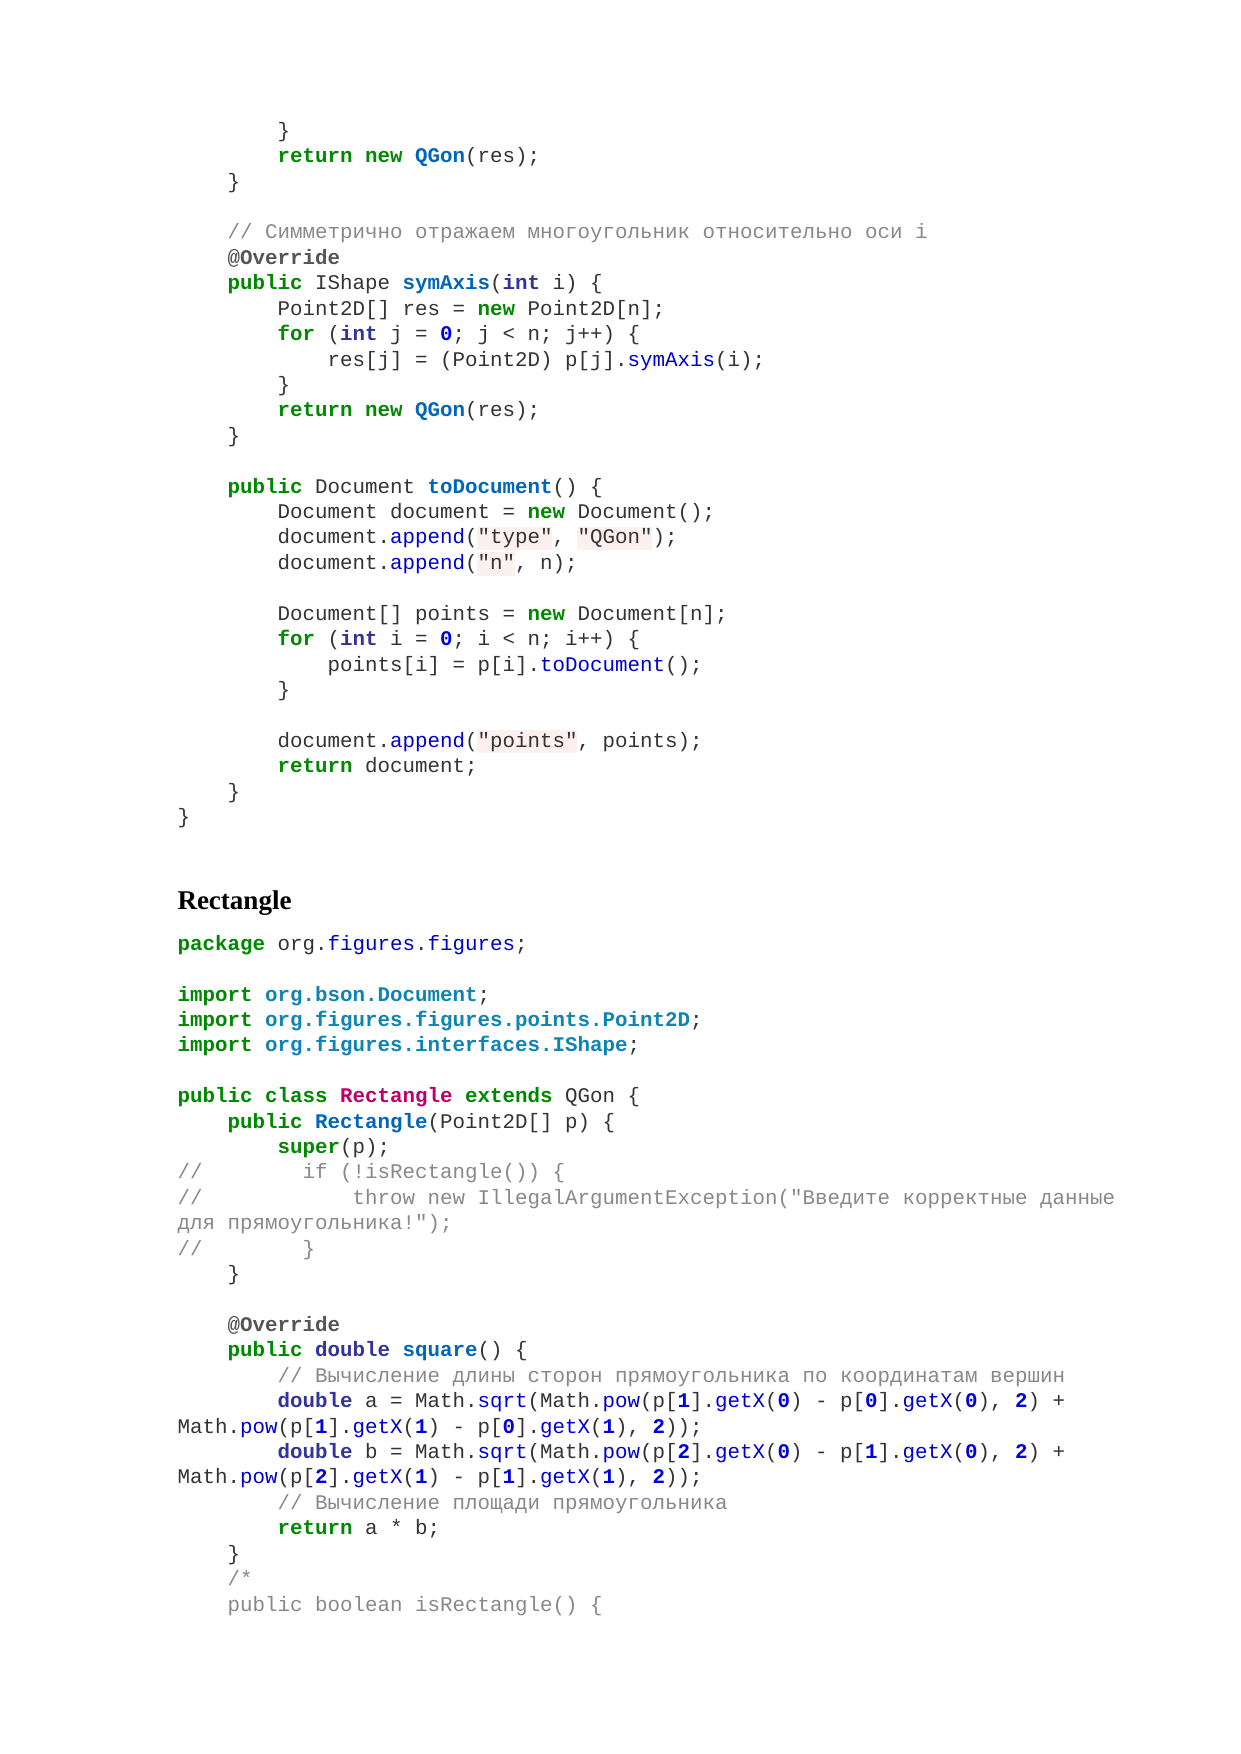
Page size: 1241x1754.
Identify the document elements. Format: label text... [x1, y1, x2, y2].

text } [177, 1261, 1152, 1287]
text document.append("type", "QGon"); [177, 525, 1152, 550]
text } [177, 169, 1152, 194]
text } [177, 804, 1152, 830]
text return new QGon(res); [177, 398, 1152, 423]
text double a = Math.sqrt(Math.pow(p[1].getX(0) - p[0].getX(0), 2) + Math.pow(p[1].getX(1) - p[0].getX(1), 2)); [177, 1388, 1152, 1439]
text document.append("n", n); [177, 550, 1152, 576]
text import org.figures.figures.points.Point2D; [177, 1007, 1152, 1033]
text package org.figures.figures; [177, 931, 1152, 956]
text double b = Math.sqrt(Math.pow(p[2].getX(0) - p[1].getX(0), 2) + Math.pow(p[2].getX(1) - p[1].getX(1), 2)); [177, 1439, 1152, 1490]
text // Симметрично отражаем многоугольник относительно оси i [177, 220, 1152, 245]
text // } [177, 1236, 1152, 1261]
text for (int j = 0; j < n; j++) { [177, 321, 1152, 347]
text res[j] = (Point2D) p[j].symAxis(i); [177, 347, 1152, 372]
text // Вычисление длины сторон прямоугольника по координатам вершин [177, 1363, 1152, 1388]
text public class Rectangle extends QGon { [177, 1083, 1152, 1109]
text points[i] = p[i].toDocument(); [177, 652, 1152, 677]
text return a * b; [177, 1516, 1152, 1541]
text import org.bson.Document; [177, 982, 1152, 1007]
text Point2D[] res = new Point2D[n]; [177, 296, 1152, 321]
text public boolean isRectangle() { [177, 1592, 1152, 1617]
text // if (!isRectangle()) { [177, 1160, 1152, 1185]
text } [177, 779, 1152, 804]
text return new QGon(res); [177, 143, 1152, 169]
text // Вычисление площади прямоугольника [177, 1490, 1152, 1516]
text } [177, 1541, 1152, 1566]
text import org.figures.interfaces.IShape; [177, 1033, 1152, 1058]
text super(p); [177, 1134, 1152, 1160]
text return document; [177, 753, 1152, 779]
text document.append("points", points); [177, 728, 1152, 753]
text } [177, 372, 1152, 398]
text } [177, 677, 1152, 703]
subtitle Rectangle [177, 884, 1152, 915]
text Document[] points = new Document[n]; [177, 601, 1152, 626]
text public Rectangle(Point2D[] p) { [177, 1109, 1152, 1134]
text @Override [177, 1312, 1152, 1338]
text @Override [177, 245, 1152, 271]
text } [177, 423, 1152, 448]
text Document document = new Document(); [177, 499, 1152, 525]
text } [177, 118, 1152, 143]
text for (int i = 0; i < n; i++) { [177, 626, 1152, 652]
text /* [177, 1566, 1152, 1592]
text public double square() { [177, 1338, 1152, 1363]
text // throw new IllegalArgumentException("Введите корректные данные для прямоугольника!"); [177, 1185, 1152, 1236]
text public IShape symAxis(int i) { [177, 271, 1152, 296]
text public Document toDocument() { [177, 474, 1152, 499]
